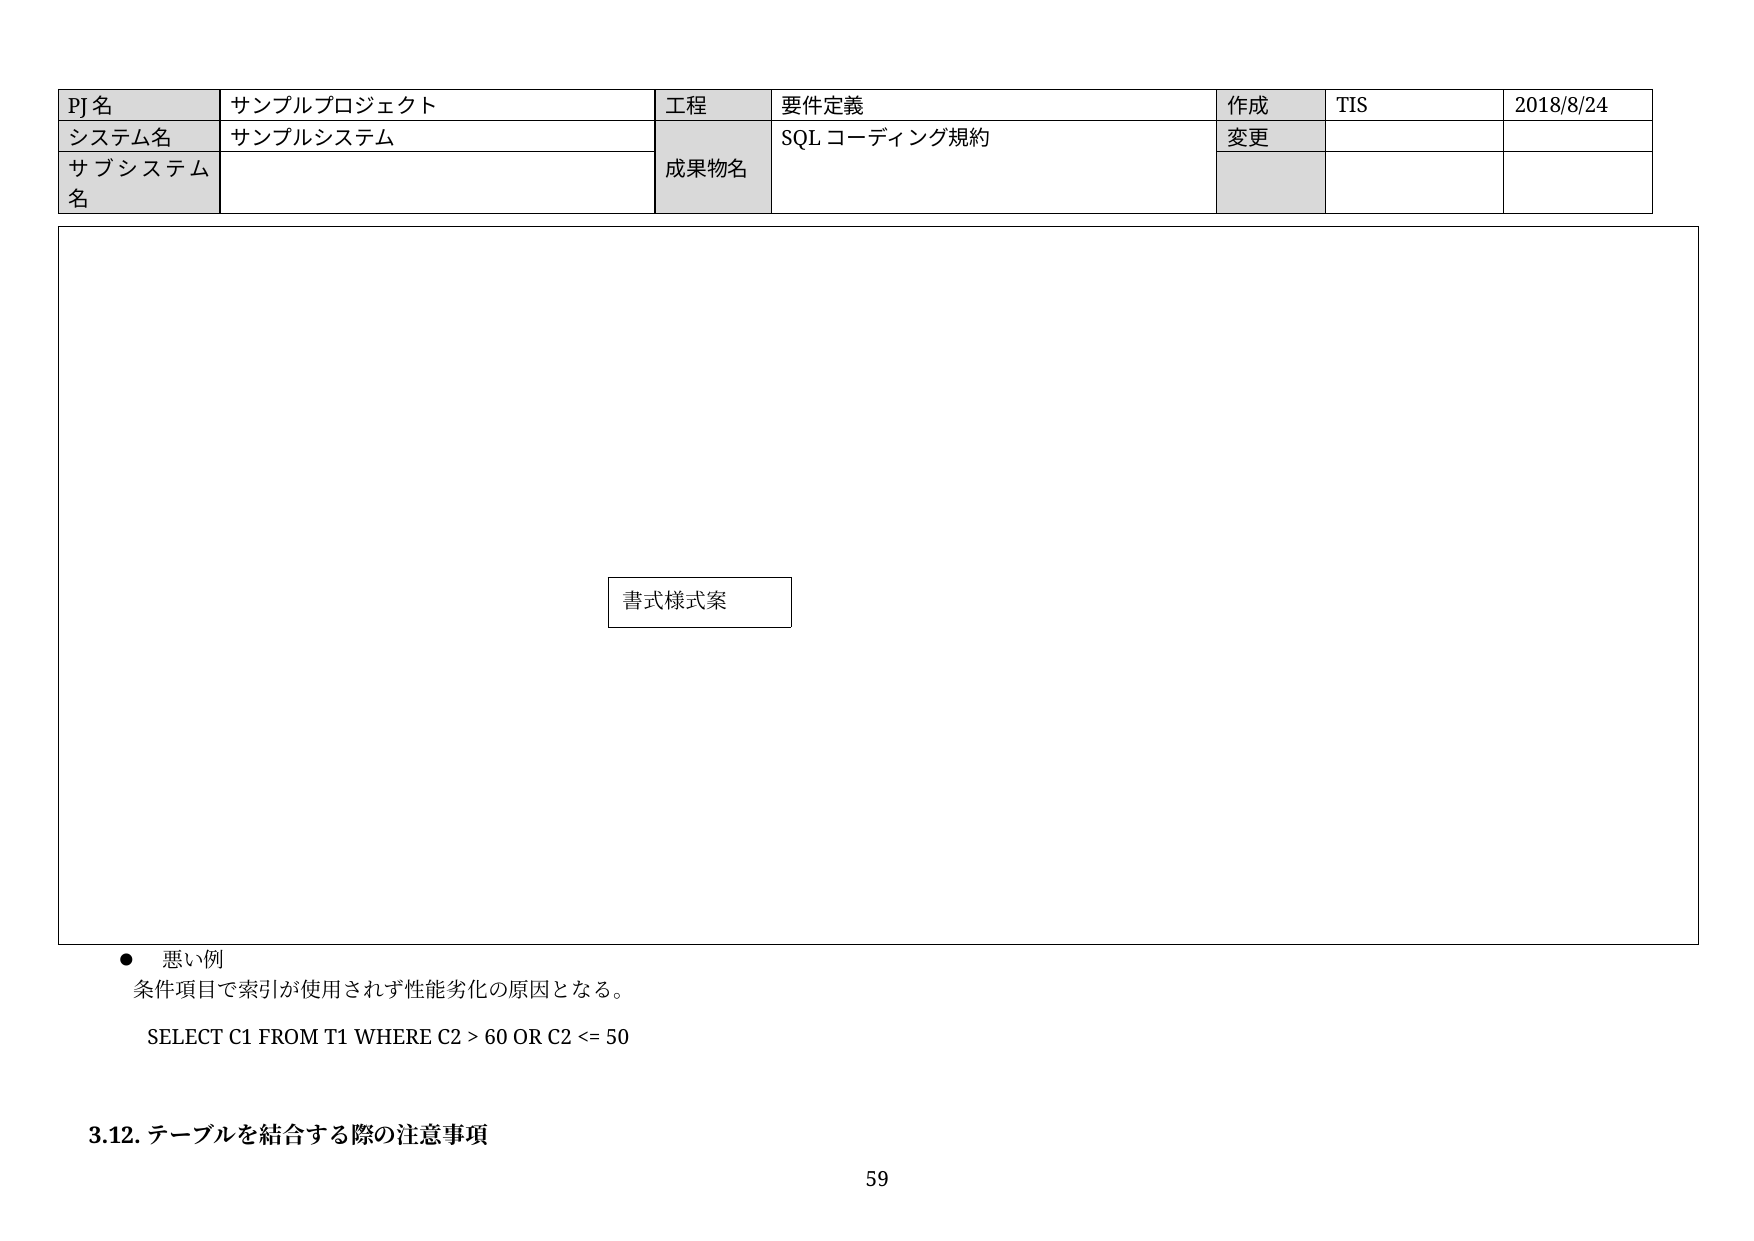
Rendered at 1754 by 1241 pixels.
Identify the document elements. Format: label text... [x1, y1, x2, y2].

text 条件項目で索引が使用されず性能劣化の原因となる。 [134, 973, 1695, 1003]
list 悪い例 [118, 945, 1695, 973]
subtitle テーブルを結合する際の注意事項 [89, 1117, 1695, 1150]
